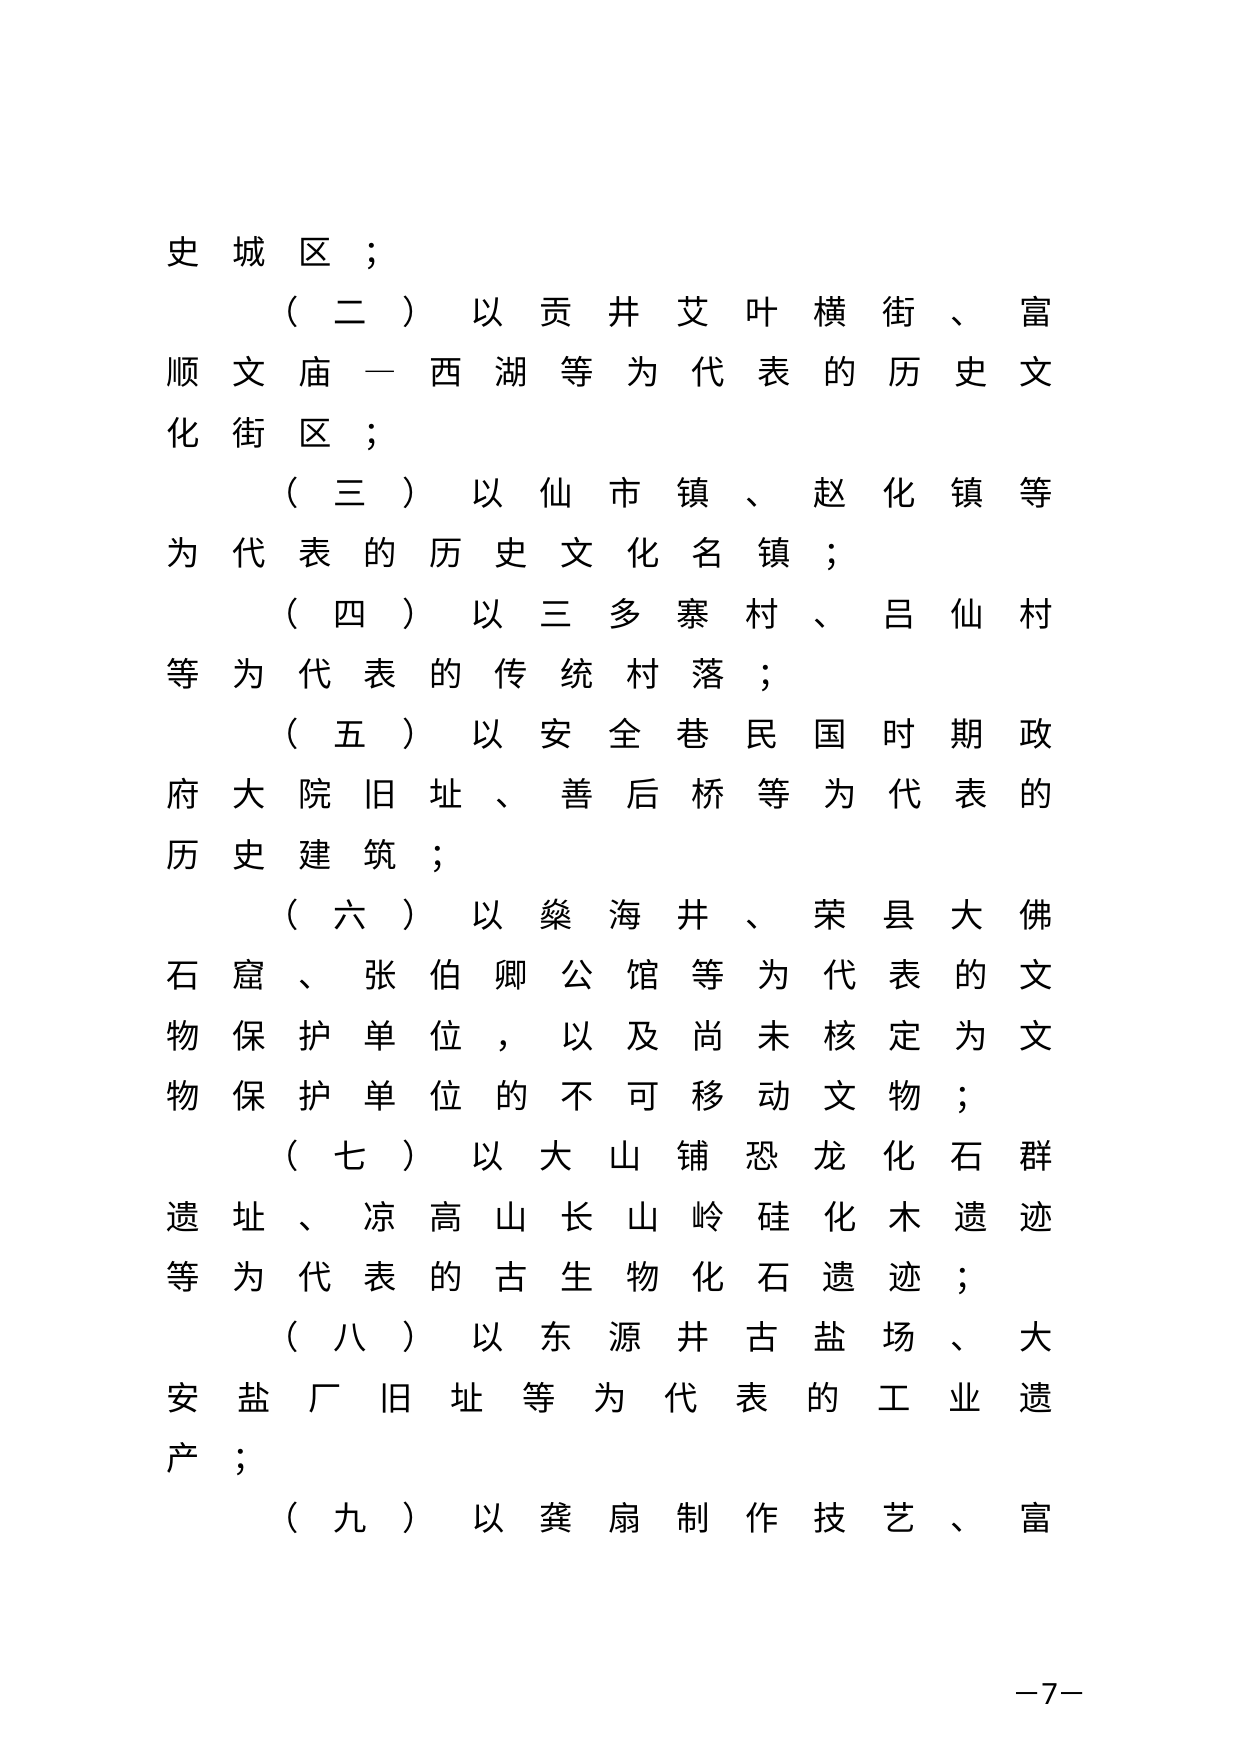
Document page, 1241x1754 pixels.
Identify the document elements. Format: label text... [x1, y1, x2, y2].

text （四）以三多寨村、吕仙村等为代表的传统村落； [167, 581, 1085, 702]
text （三）以仙市镇、赵化镇等为代表的历史文化名镇； [167, 461, 1085, 581]
text （二）以贡井艾叶横街、富顺文庙—西湖等为代表的历史文化街区； [167, 280, 1085, 461]
text （八）以东源井古盐场、大安盐厂旧址等为代表的工业遗产； [167, 1305, 1085, 1486]
text （五）以安全巷民国时期政府大院旧址、善后桥等为代表的历史建筑； [167, 702, 1085, 883]
text （六）以燊海井、荣县大佛石窟、张伯卿公馆等为代表的文物保护单位，以及尚未核定为文物保护单位的不可移动文物； [167, 883, 1085, 1124]
text （七）以大山铺恐龙化石群遗址、凉高山长山岭硅化木遗迹等为代表的古生物化石遗迹； [167, 1124, 1085, 1305]
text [167, 219, 1085, 280]
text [167, 1486, 1085, 1546]
